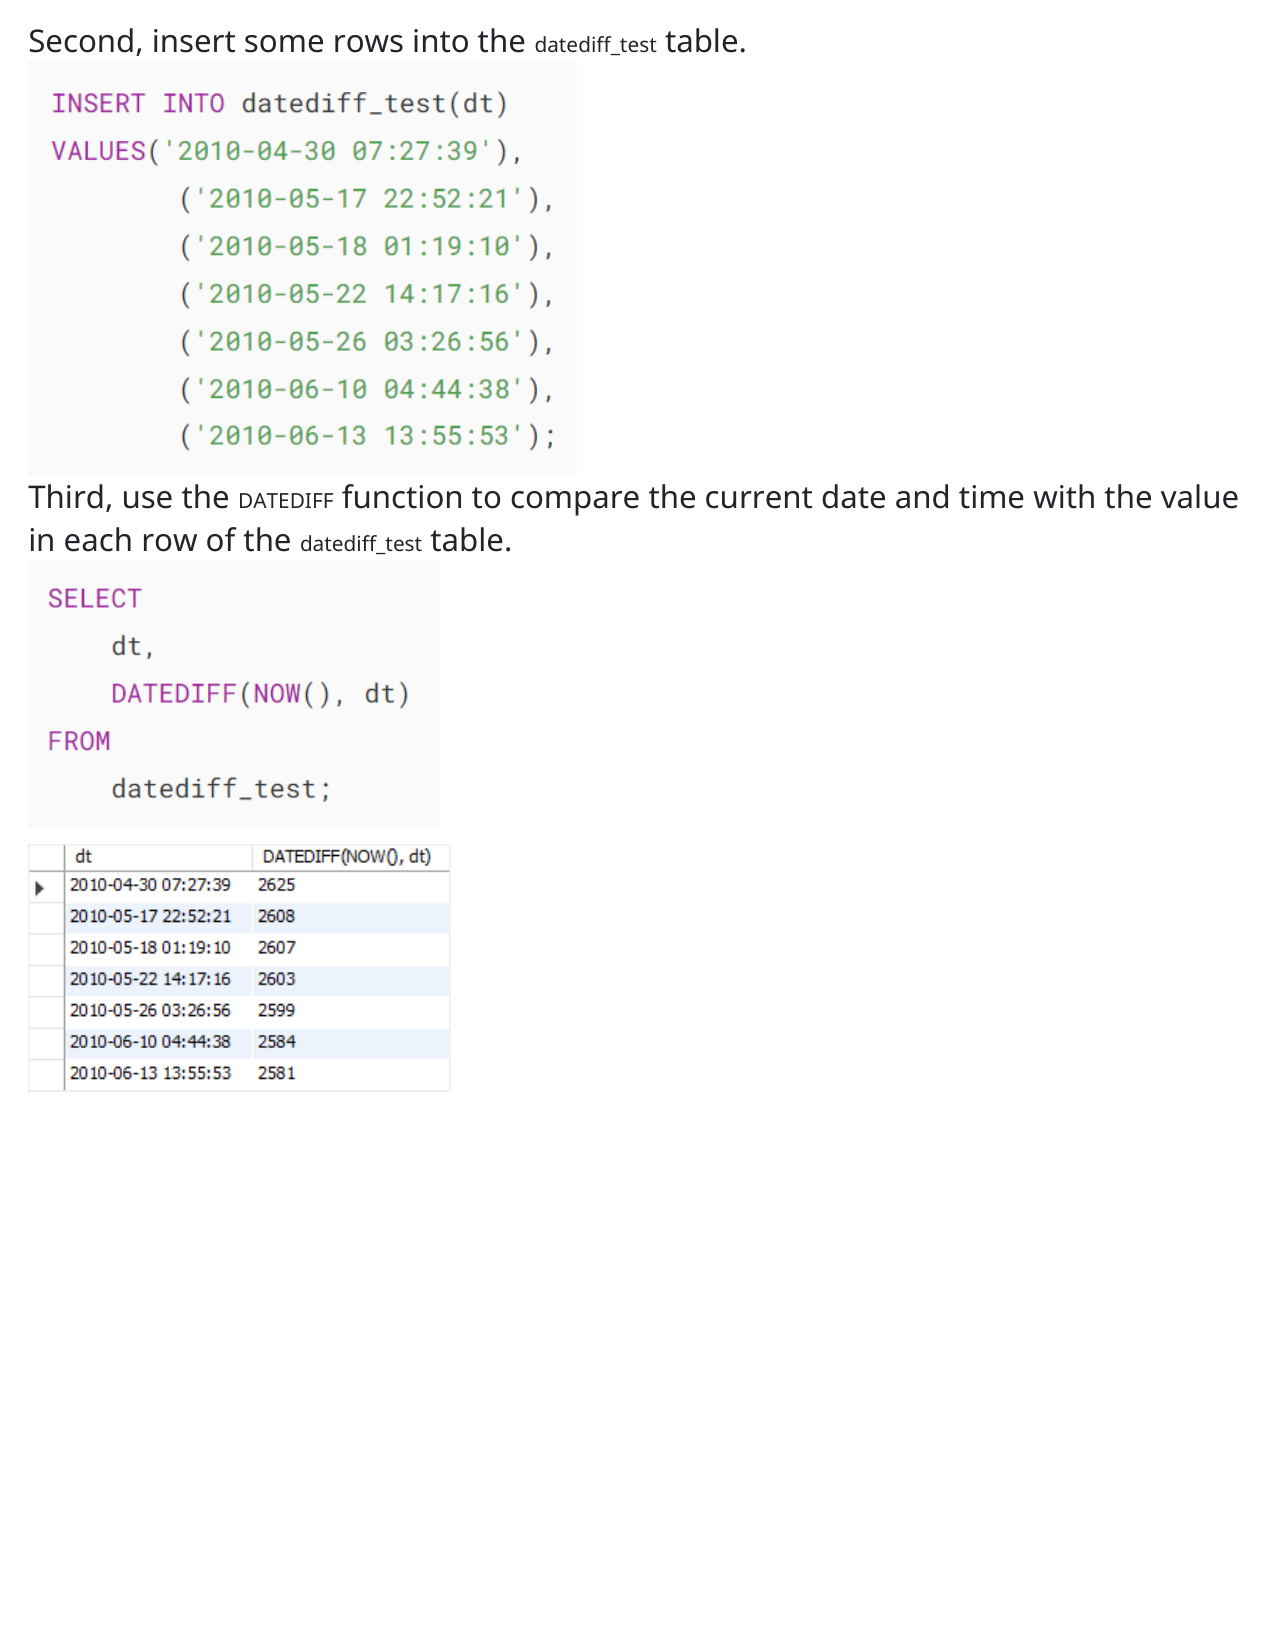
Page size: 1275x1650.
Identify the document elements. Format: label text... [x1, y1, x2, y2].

text Second, insert some rows into the datediff_test table. [28, 19, 1247, 61]
picture [28, 844, 451, 1092]
picture [28, 560, 440, 829]
picture [28, 61, 577, 476]
text Third, use the DATEDIFF function to compare the current date and time with the value in each row of the datediff_test table. [28, 475, 1247, 560]
